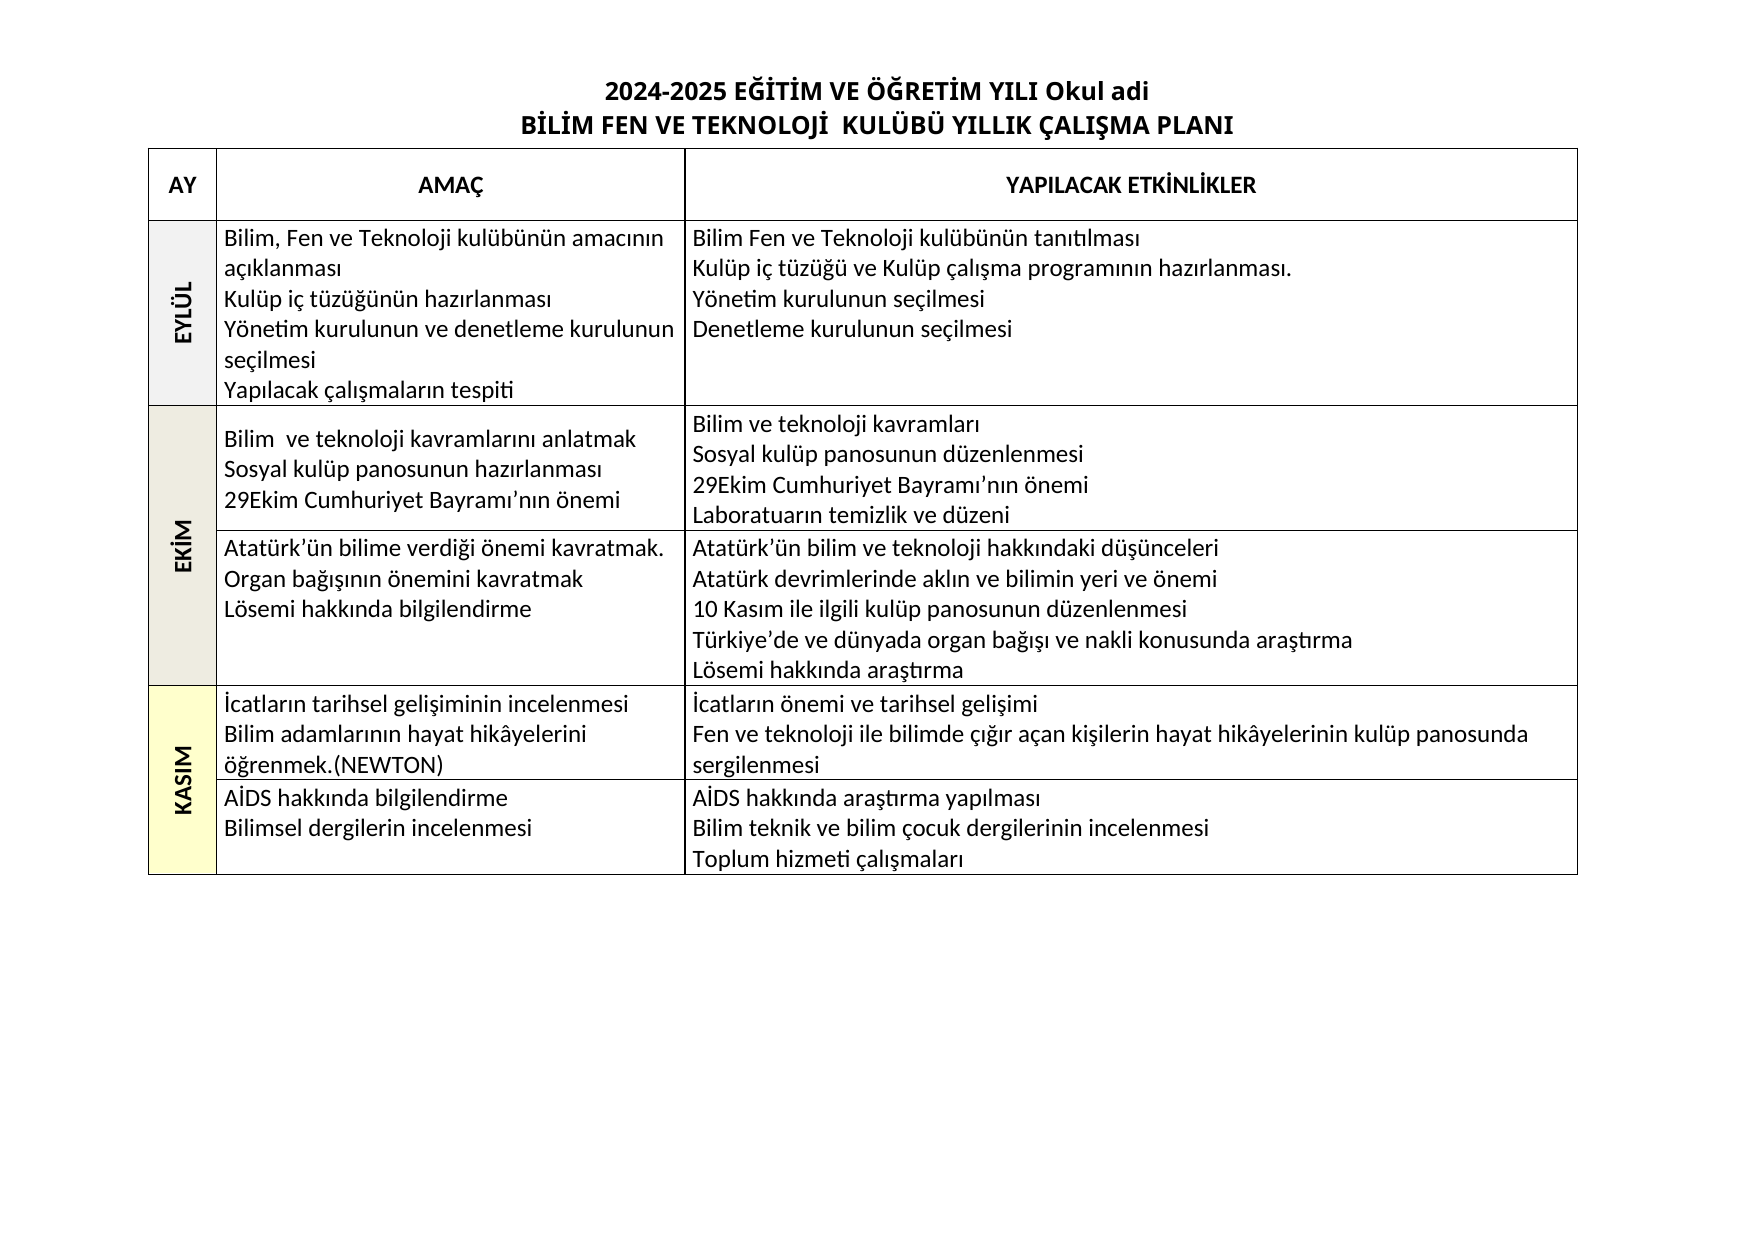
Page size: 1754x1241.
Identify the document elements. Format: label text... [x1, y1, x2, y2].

table_cell Atatürk’ün bilim ve teknoloji hakkındaki düşünceleri Atatürk devrimlerinde aklın ve bilimin yeri ve önemi 10 Kasım ile ilgili kulüp panosunun düzenlenmesi Türkiye’de ve dünyada organ bağışı ve nakli konusunda araştırma Lösemi hakkında araştırma [686, 531, 1577, 685]
table_header AY [149, 149, 216, 219]
table_cell EKİM [149, 406, 216, 685]
table_cell Bilim ve teknoloji kavramlarını anlatmak Sosyal kulüp panosunun hazırlanması 29Ekim Cumhuriyet Bayramı’nın önemi [217, 406, 684, 530]
table_cell AİDS hakkında bilgilendirme Bilimsel dergilerin incelenmesi [217, 780, 684, 873]
table_cell Bilim ve teknoloji kavramları Sosyal kulüp panosunun düzenlenmesi 29Ekim Cumhuriyet Bayramı’nın önemi Laboratuarın temizlik ve düzeni [686, 406, 1577, 530]
table_cell Atatürk’ün bilime verdiği önemi kavratmak. Organ bağışının önemini kavratmak Lösemi hakkında bilgilendirme [217, 531, 684, 685]
table_cell Bilim Fen ve Teknoloji kulübünün tanıtılması Kulüp iç tüzüğü ve Kulüp çalışma programının hazırlanması. Yönetim kurulunun seçilmesi Denetleme kurulunun seçilmesi [686, 221, 1577, 405]
table_cell İcatların önemi ve tarihsel gelişimi Fen ve teknoloji ile bilimde çığır açan kişilerin hayat hikâyelerinin kulüp panosunda sergilenmesi [686, 686, 1577, 779]
table_cell AİDS hakkında araştırma yapılması Bilim teknik ve bilim çocuk dergilerinin incelenmesi Toplum hizmeti çalışmaları [686, 780, 1577, 873]
table_cell EYLÜL [149, 221, 216, 405]
table_cell İcatların tarihsel gelişiminin incelenmesi Bilim adamlarının hayat hikâyelerini öğrenmek.(NEWTON) [217, 686, 684, 779]
table_header AMAÇ [217, 149, 684, 219]
table_cell Bilim, Fen ve Teknoloji kulübünün amacının açıklanması Kulüp iç tüzüğünün hazırlanması Yönetim kurulunun ve denetleme kurulunun seçilmesi Yapılacak çalışmaların tespiti [217, 221, 684, 405]
table_cell KASIM [149, 686, 216, 873]
table_header YAPILACAK ETKİNLİKLER [686, 149, 1577, 219]
